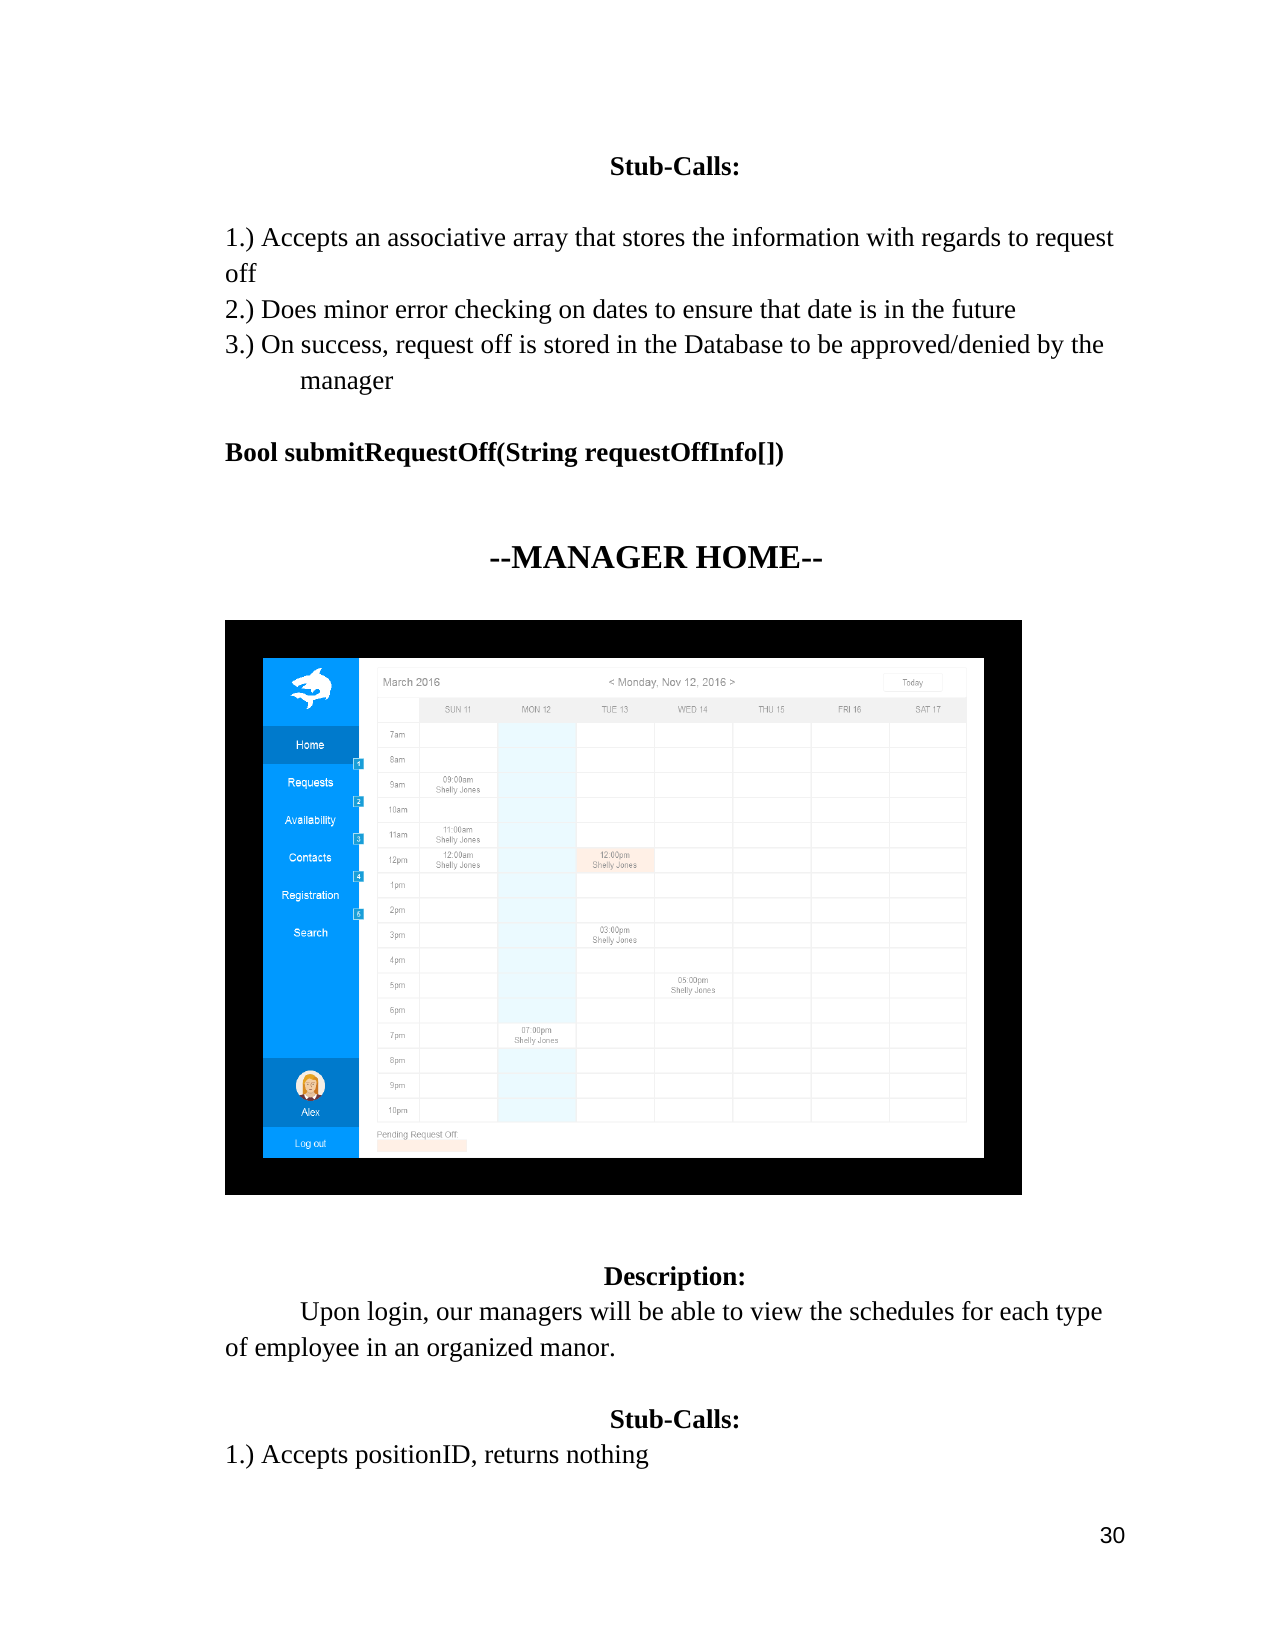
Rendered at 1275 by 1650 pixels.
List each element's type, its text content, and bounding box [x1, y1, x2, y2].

list manager [225, 364, 1125, 396]
list Upon login, our managers will be able to view the schedules for each type of employee in an organized manor. [225, 1296, 1125, 1362]
list Stub-Calls: [225, 150, 1125, 181]
list Stub-Calls: [225, 1403, 1125, 1434]
picture [263, 658, 984, 1158]
list 3.) On success, request off is stored in the Database to be approved/denied by the [225, 329, 1125, 360]
list 1.) Accepts positionID, returns nothing [225, 1438, 1125, 1469]
list 2.) Does minor error checking on dates to ensure that date is in the future [225, 293, 1125, 324]
list --MANAGER HOME-- [187, 538, 1125, 576]
list Description: [225, 1260, 1125, 1291]
list Bool submitRequestOff(String requestOffInfo[]) [225, 436, 1125, 467]
list 1.) Accepts an associative array that stores the information with regards to request off [225, 221, 1125, 288]
